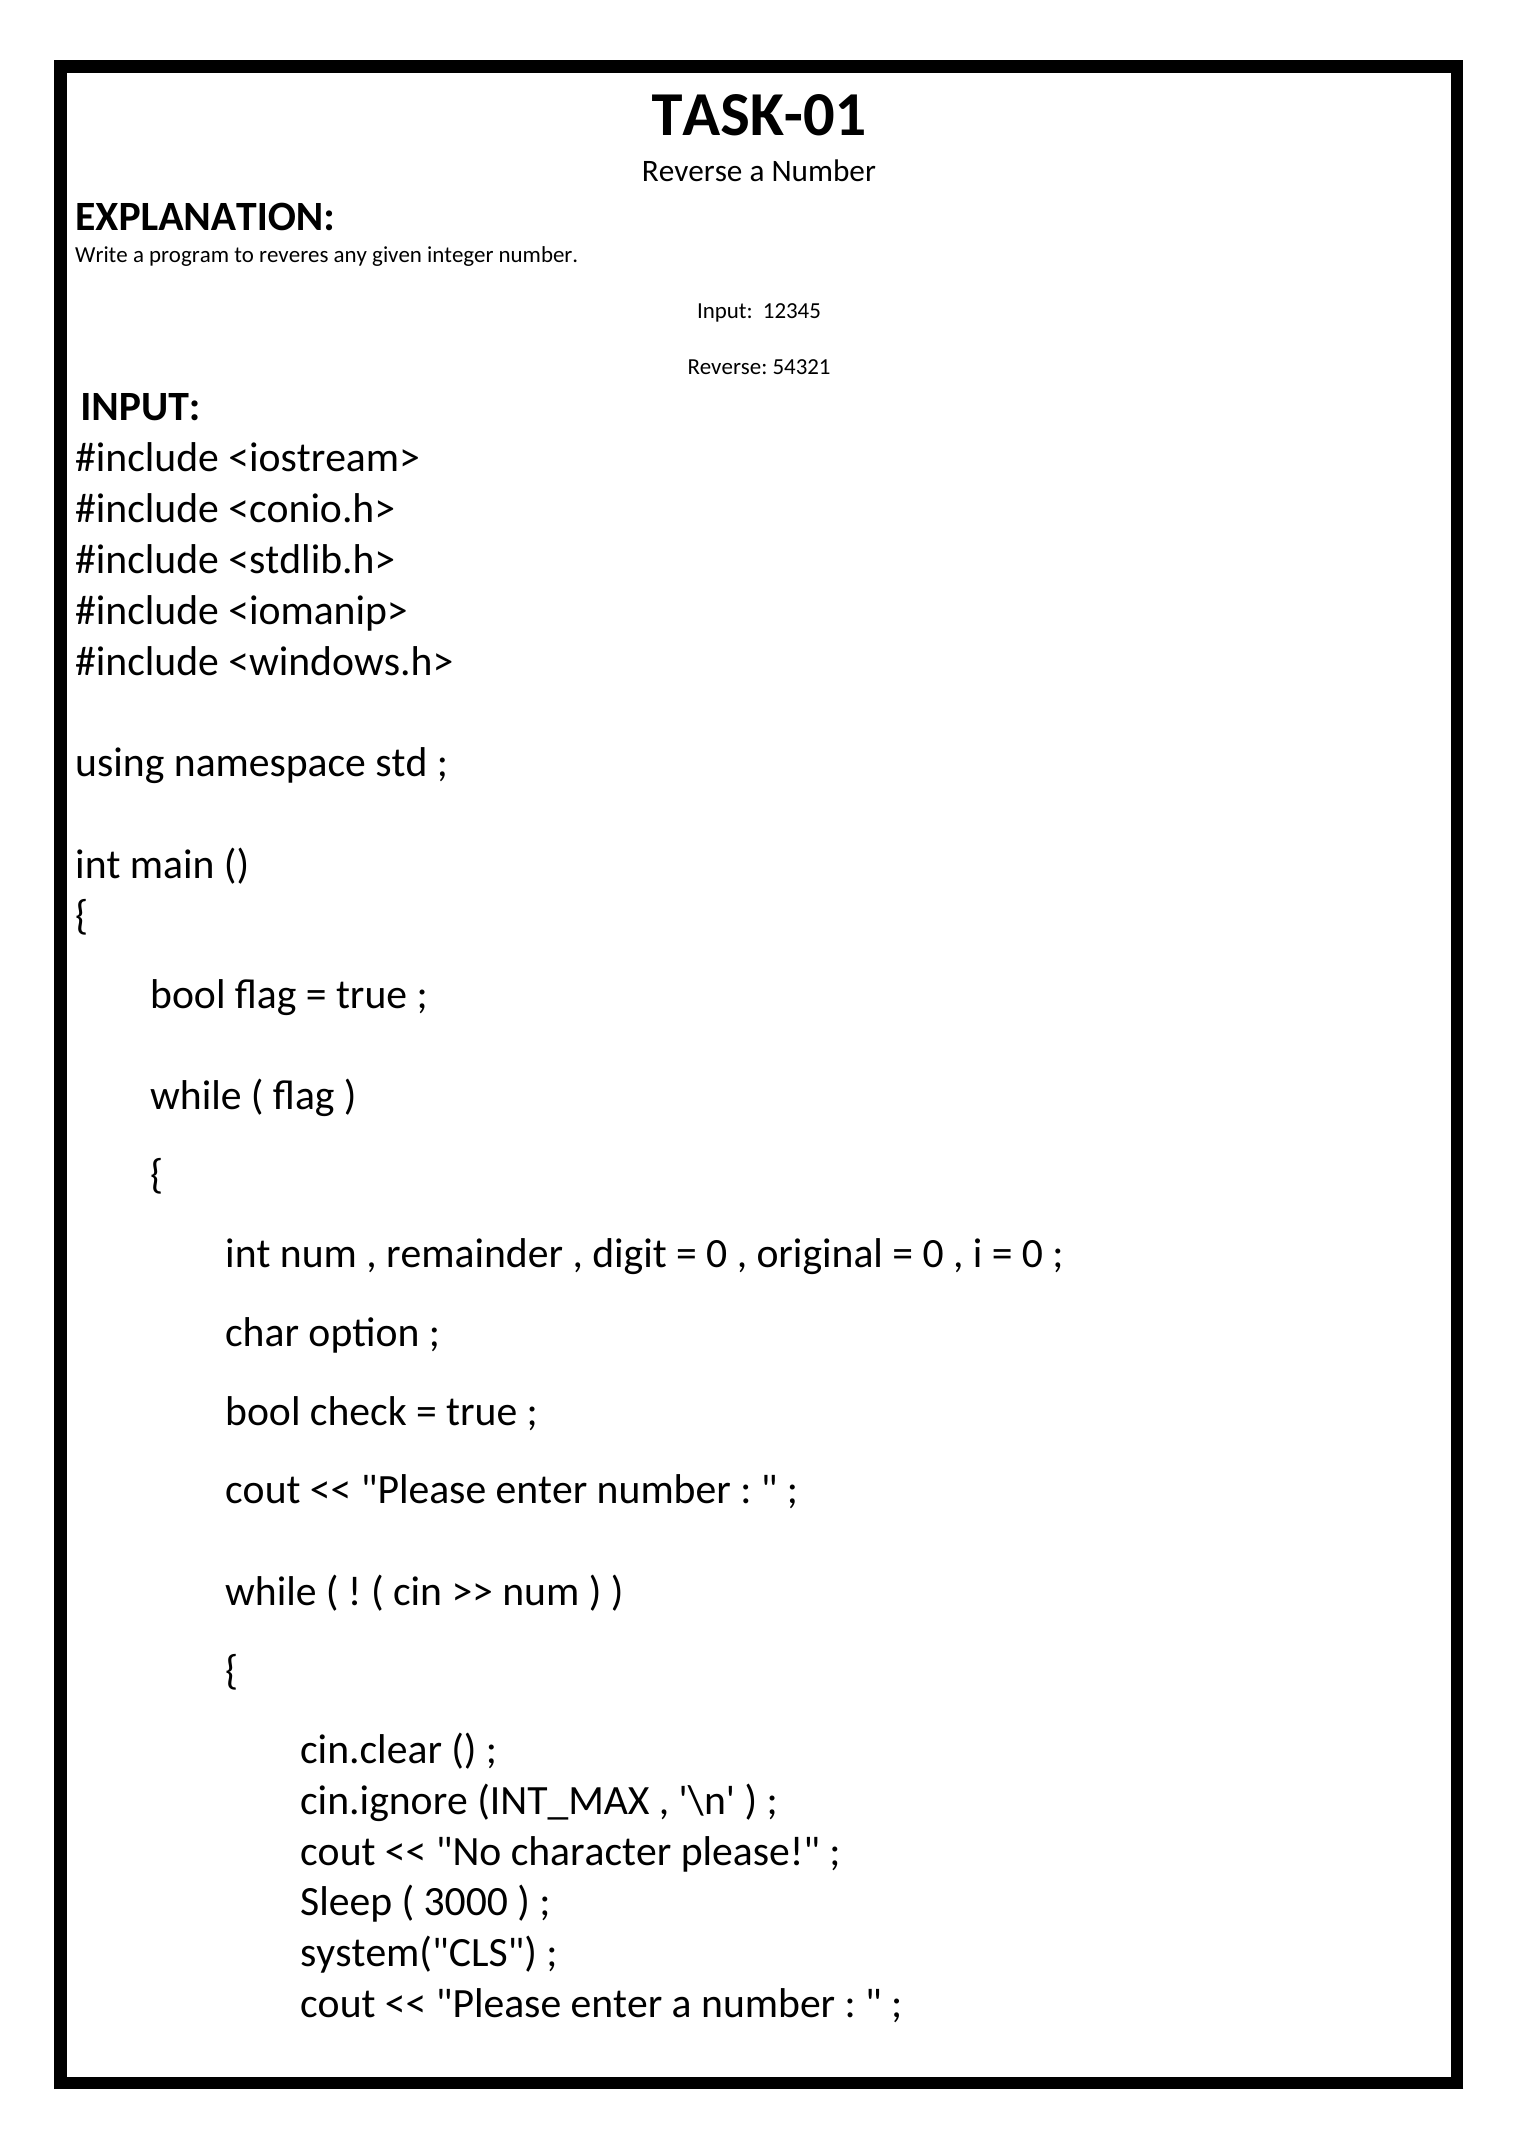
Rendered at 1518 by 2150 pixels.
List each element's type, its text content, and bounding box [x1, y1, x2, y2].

text #include <iomanip> [75, 584, 1443, 634]
text { [75, 1644, 1443, 1695]
text #include <windows.h> [75, 634, 1443, 685]
text while ( flag ) [75, 1069, 1443, 1120]
text #include <conio.h> [75, 482, 1443, 533]
text #include <stdlib.h> [75, 533, 1443, 584]
text cout << "No character please!" ; [75, 1824, 1443, 1875]
text { [75, 889, 1443, 939]
text int num , remainder , digit = 0 , original = 0 , i = 0 ; [75, 1227, 1443, 1278]
text Sleep ( 3000 ) ; [75, 1875, 1443, 1926]
text cout << "Please enter a number : " ; [75, 1977, 1443, 2028]
text { [75, 1148, 1443, 1199]
text bool check = true ; [75, 1385, 1443, 1436]
text Input: 12345 [75, 296, 1443, 324]
text INPUT: [75, 380, 1443, 431]
text char option ; [75, 1306, 1443, 1357]
text while ( ! ( cin >> num ) ) [75, 1565, 1443, 1616]
text int main () [75, 838, 1443, 889]
text EXPLANATION: [75, 189, 1443, 240]
text #include <iostream> [75, 431, 1443, 482]
text cin.clear () ; [75, 1723, 1443, 1774]
text using namespace std ; [75, 736, 1443, 787]
text cin.ignore (INT_MAX , '\n' ) ; [75, 1774, 1443, 1824]
text Reverse: 54321 [75, 352, 1443, 380]
text cout << "Please enter number : " ; [75, 1463, 1443, 1514]
text bool flag = true ; [75, 968, 1443, 1018]
text system("CLS") ; [75, 1926, 1443, 1977]
text TASK-01 [75, 75, 1443, 151]
text Reverse a Number [75, 151, 1443, 189]
text Write a program to reveres any given integer number. [75, 240, 1443, 268]
